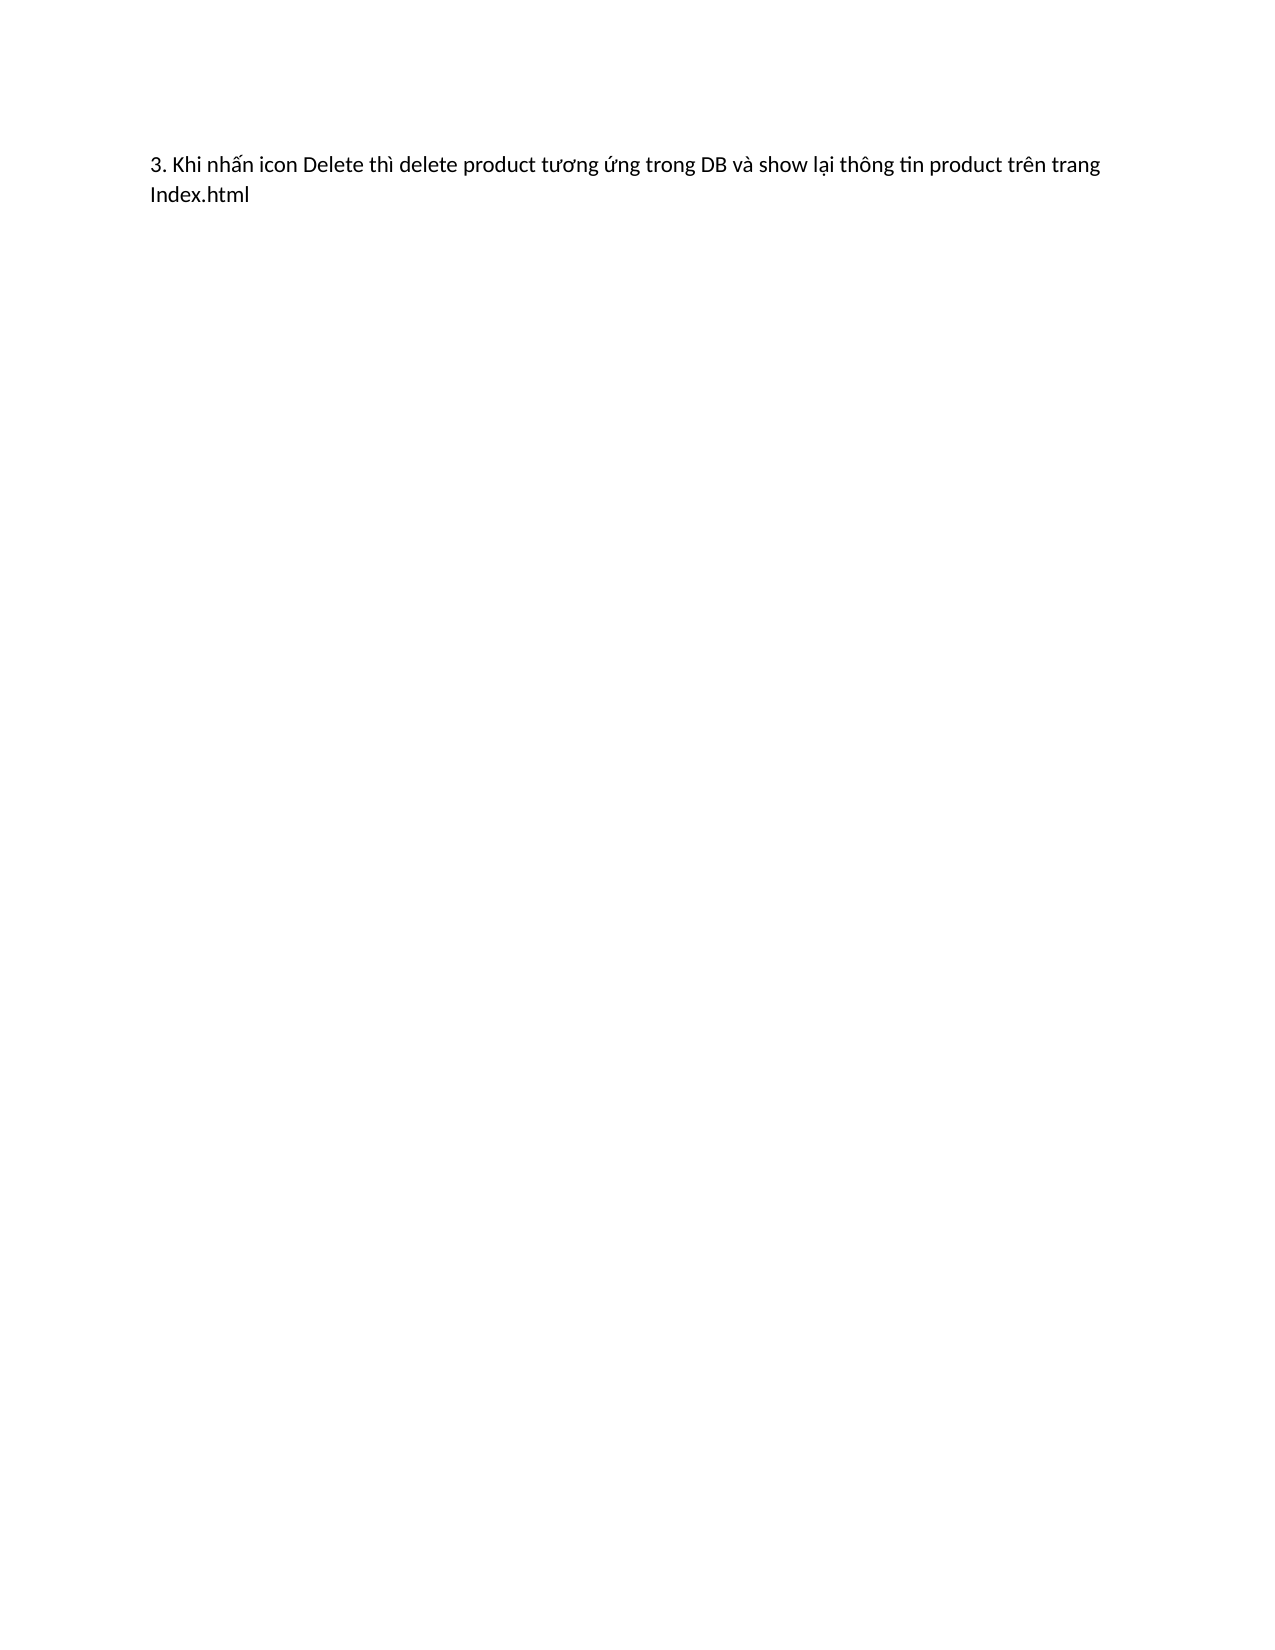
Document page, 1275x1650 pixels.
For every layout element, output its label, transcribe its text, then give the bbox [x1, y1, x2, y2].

text 3. Khi nhấn icon Delete thì delete product tương ứng trong DB và show lại thông tin product trên trang Index.html [150, 150, 1125, 208]
